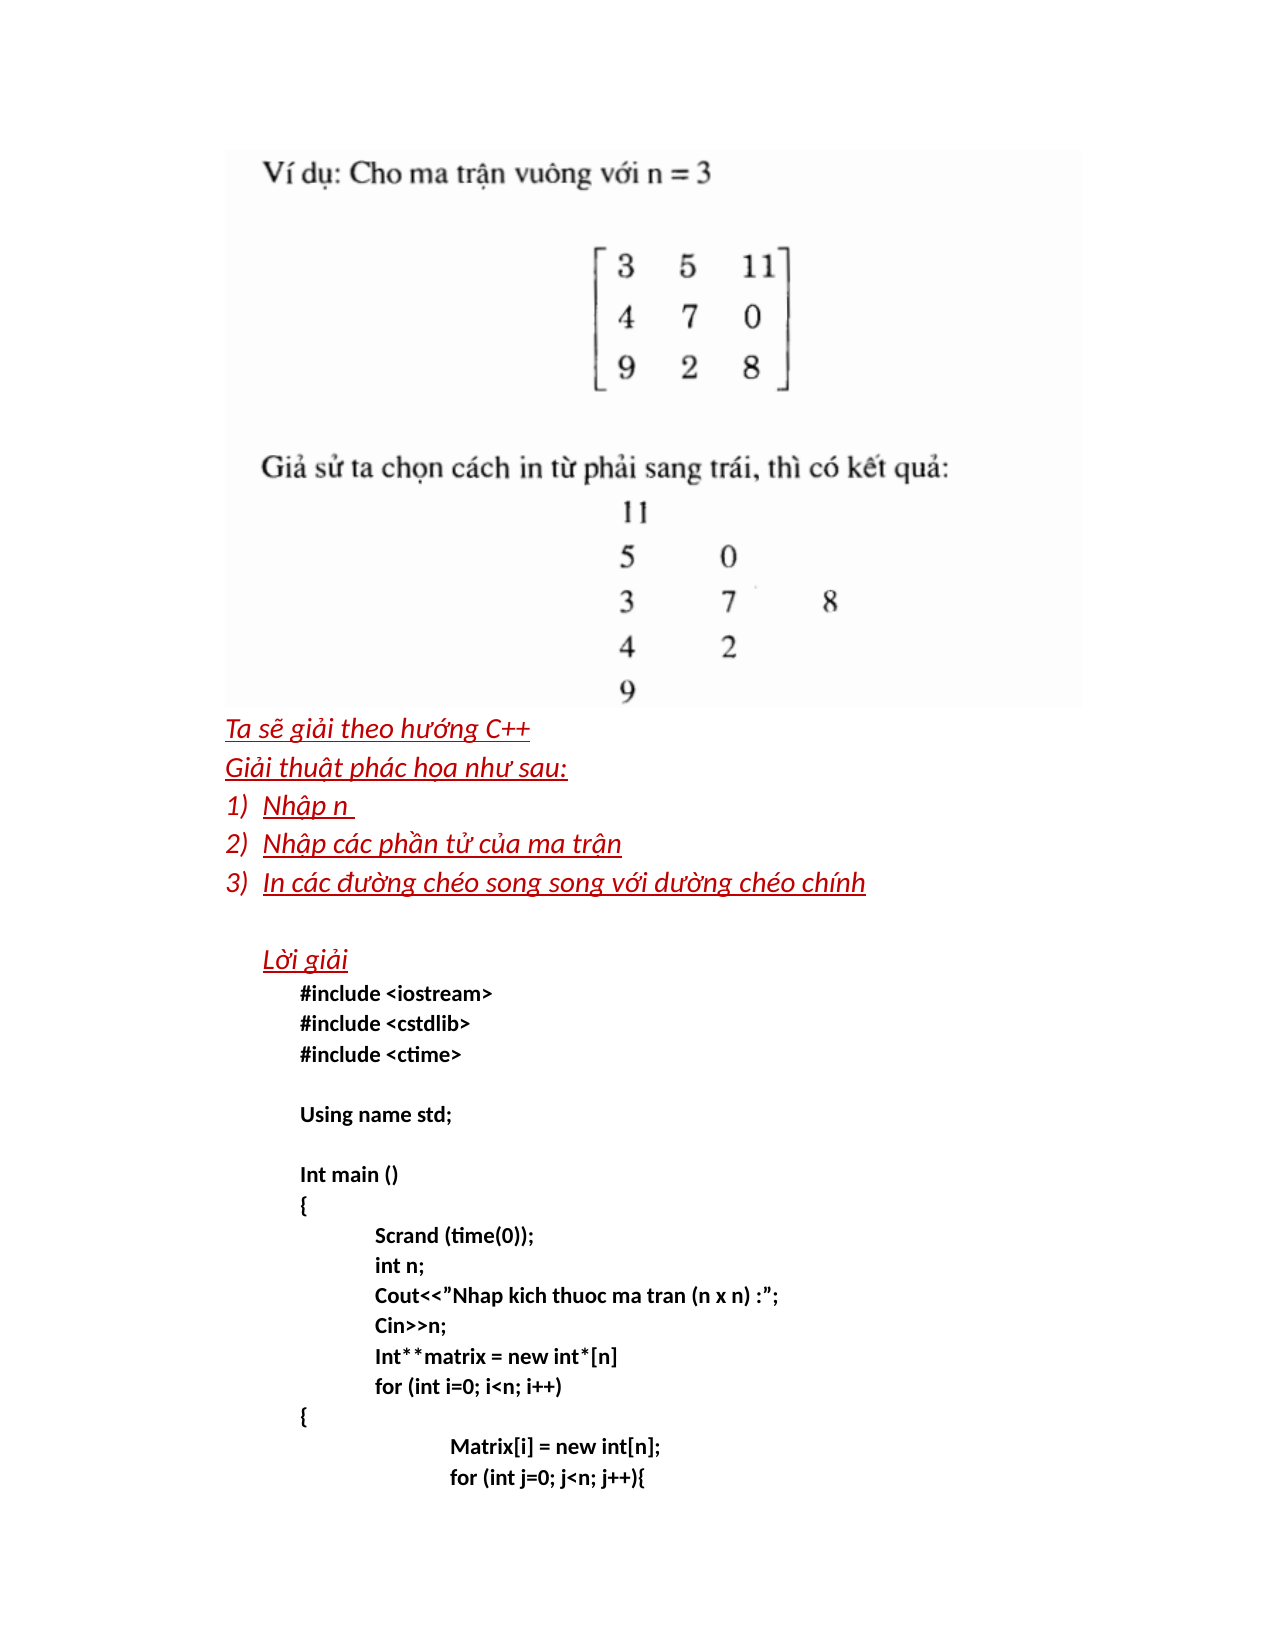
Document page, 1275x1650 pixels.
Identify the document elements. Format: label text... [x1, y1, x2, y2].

list { [300, 1191, 1125, 1219]
list for (int j=0; j<n; j++){ [450, 1463, 1125, 1491]
list In các đường chéo song song với dường chéo chính [225, 864, 1125, 899]
picture [225, 150, 1082, 708]
list Matrix[i] = new int[n]; [450, 1432, 1125, 1460]
list #include <cstdlib> [300, 1009, 1125, 1037]
list Cin>>n; [375, 1312, 1125, 1339]
list { [300, 1402, 1125, 1430]
list Ta sẽ giải theo hướng C++ [225, 710, 1125, 746]
list Giải thuật phác họa như sau: [225, 749, 1125, 784]
list Lời giải [262, 941, 1125, 976]
list Int main () [300, 1161, 1125, 1188]
list Cout<<”Nhap kich thuoc ma tran (n x n) :”; [375, 1281, 1125, 1309]
list int n; [375, 1251, 1125, 1279]
list Nhập n [225, 787, 1125, 823]
list Int**matrix = new int*[n] [375, 1342, 1125, 1370]
list Scrand (time(0)); [375, 1221, 1125, 1249]
list #include <ctime> [300, 1040, 1125, 1068]
list Nhập các phần tử của ma trận [225, 826, 1125, 861]
list Using name std; [300, 1100, 1125, 1128]
list for (int i=0; i<n; i++) [375, 1372, 1125, 1400]
list #include <iostream> [300, 979, 1125, 1007]
